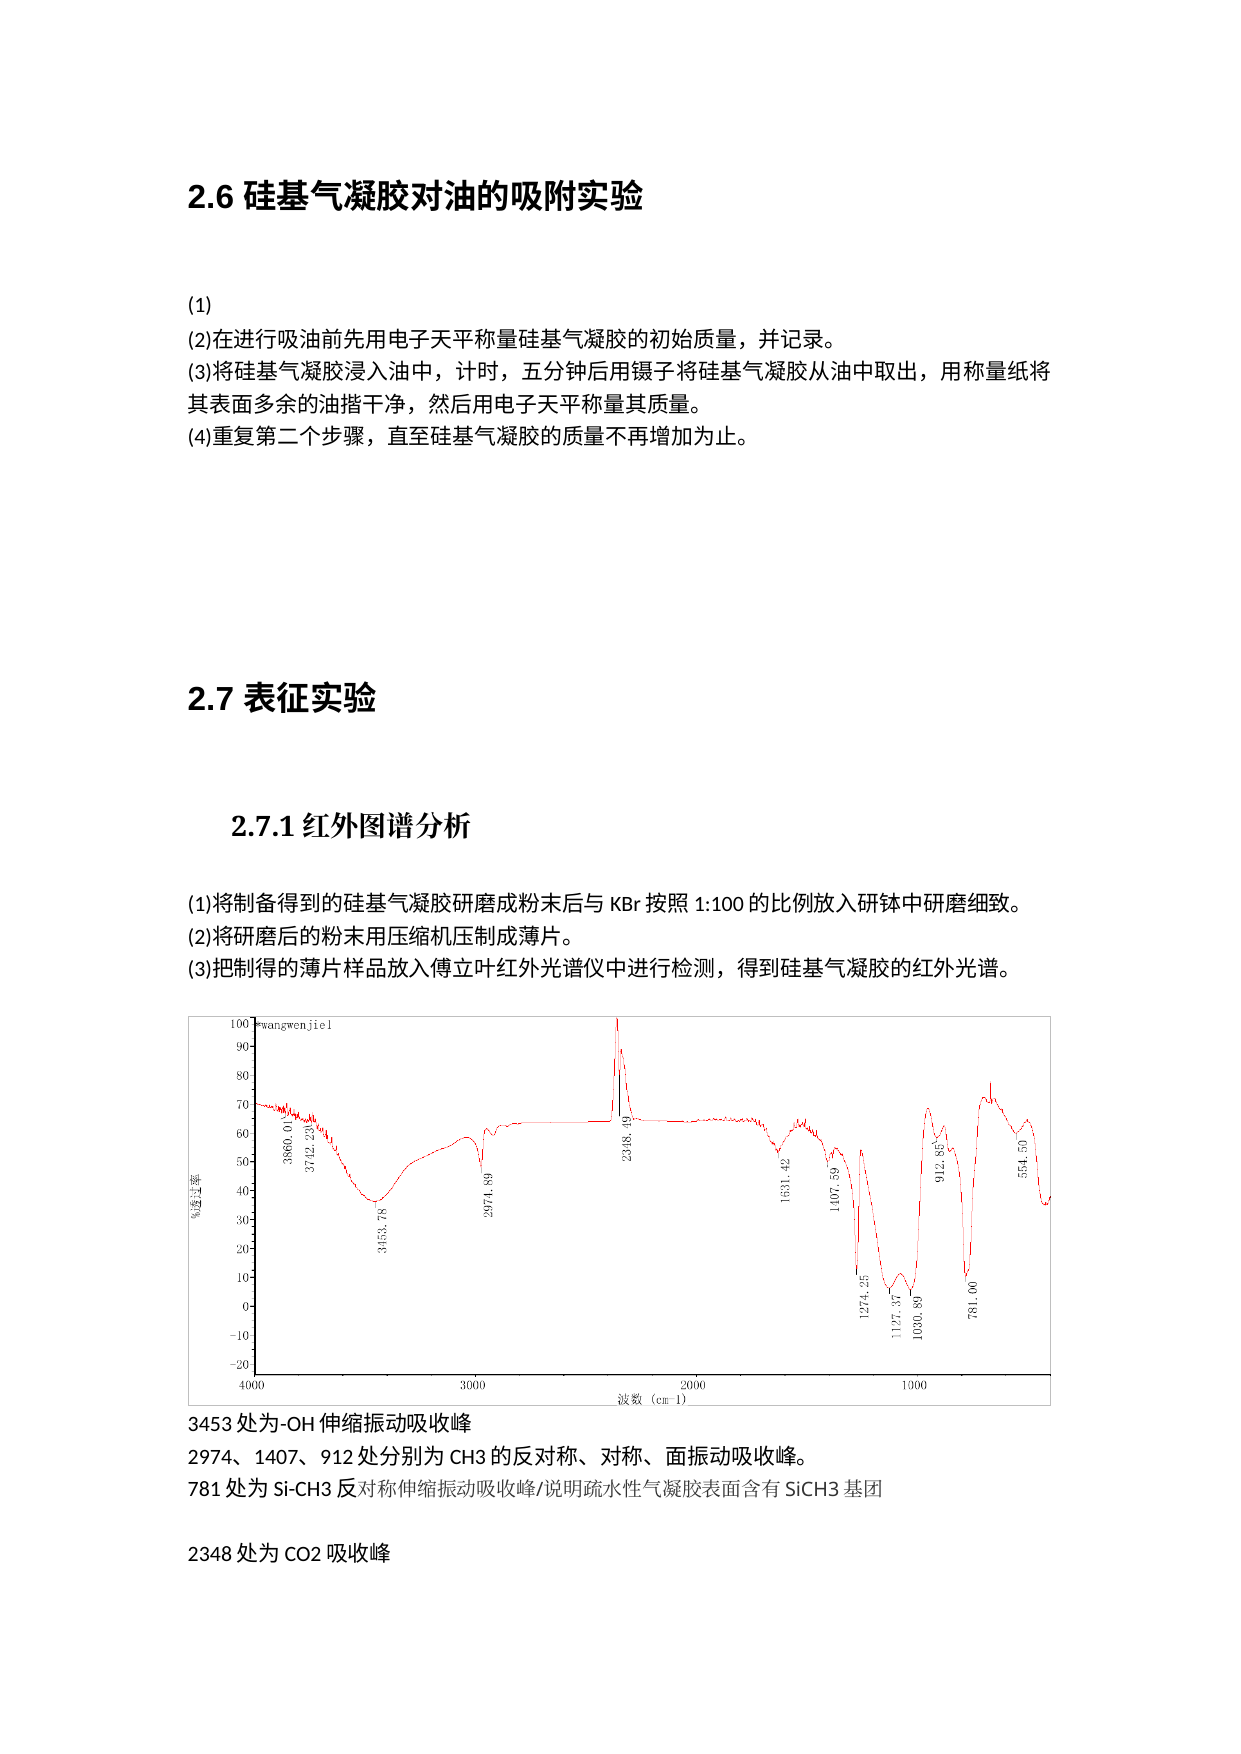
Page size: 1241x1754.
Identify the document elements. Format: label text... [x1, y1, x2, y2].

text (4)重复第二个步骤，直至硅基气凝胶的质量不再增加为止。 [187, 419, 1053, 451]
subtitle 2.7.1 红外图谱分析 [187, 792, 1053, 857]
picture [187, 1016, 1052, 1406]
subtitle 2.6 硅基气凝胶对油的吸附实验 [187, 162, 1053, 227]
text 781处为Si-CH3反对称伸缩振动吸收峰/说明疏水性气凝胶表面含有SiCH3基团 [187, 1471, 1053, 1503]
text 2974、1407、912处分别为CH3的反对称、对称、面振动吸收峰。 [187, 1438, 1053, 1471]
text (1)将制备得到的硅基气凝胶研磨成粉末后与KBr按照1:100的比例放入研钵中研磨细致。 [187, 886, 1053, 918]
text (3)将硅基气凝胶浸入油中，计时，五分钟后用镊子将硅基气凝胶从油中取出，用称量纸将其表面多余的油揩干净，然后用电子天平称量其质量。 [187, 354, 1053, 419]
text 2348处为CO2吸收峰 [187, 1536, 1053, 1568]
text (1) [187, 289, 1053, 321]
text (2)在进行吸油前先用电子天平称量硅基气凝胶的初始质量，并记录。 [187, 321, 1053, 354]
text (2)将研磨后的粉末用压缩机压制成薄片。 [187, 918, 1053, 951]
text (3)把制得的薄片样品放入傅立叶红外光谱仪中进行检测，得到硅基气凝胶的红外光谱。 [187, 951, 1053, 983]
text 3453处为-OH伸缩振动吸收峰 [187, 1406, 1053, 1438]
subtitle 2.7 表征实验 [187, 663, 1053, 728]
